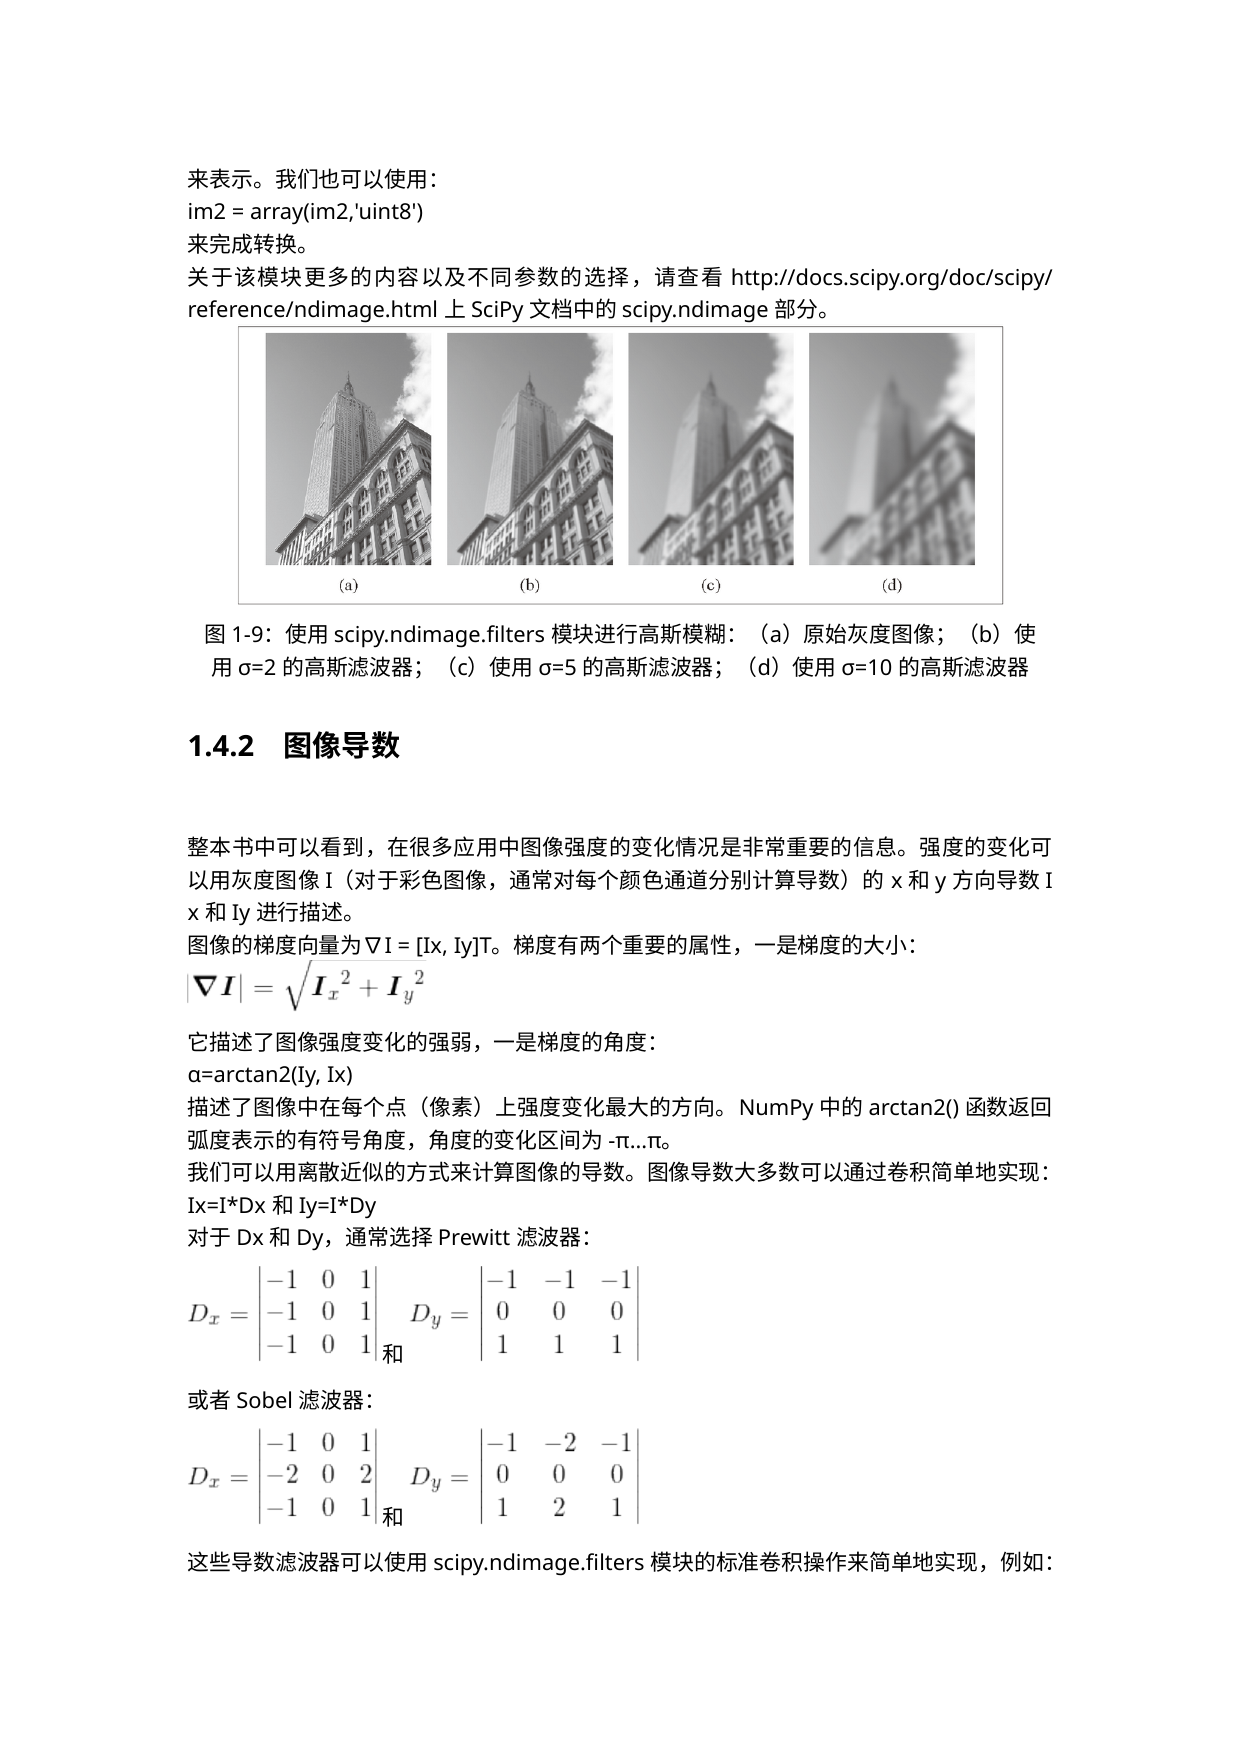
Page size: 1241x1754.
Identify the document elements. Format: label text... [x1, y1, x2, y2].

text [187, 162, 1053, 194]
text Ix=I*Dx 和 Iy=I*Dy [187, 1187, 1053, 1220]
text 这些导数滤波器可以使用 scipy.ndimage.filters 模块的标准卷积操作来简单地实现，例如： [187, 1545, 1053, 1577]
picture [187, 1266, 377, 1363]
text 图像的梯度向量为∇I = [Ix, Iy]T。梯度有两个重要的属性，一是梯度的大小： [187, 927, 1053, 960]
text 关于该模块更多的内容以及不同参数的选择，请查看 http://docs.scipy.org/doc/scipy/reference/ndimage.html 上 SciPy 文档中的 scipy.ndimage 部分。 [187, 259, 1053, 324]
text 对于 Dx 和 Dy，通常选择 Prewitt 滤波器： [187, 1220, 1053, 1252]
picture [236, 324, 1004, 605]
text 或者 Sobel 滤波器： [187, 1382, 1053, 1415]
text 描述了图像中在每个点（像素）上强度变化最大的方向。NumPy 中的 arctan2() 函数返回弧度表示的有符号角度，角度的变化区间为 -π...π。 [187, 1090, 1053, 1155]
text 图 1-9：使用 scipy.ndimage.filters 模块进行高斯模糊：（a）原始灰度图像；（b）使用 σ=2 的高斯滤波器；（c）使用 σ=5 的高斯滤波器；（d）使用 σ=10 的高斯滤波器 [187, 617, 1053, 682]
text im2 = array(im2,'uint8') [187, 194, 1053, 227]
picture [187, 1428, 377, 1526]
text 整本书中可以看到，在很多应用中图像强度的变化情况是非常重要的信息。强度的变化可以用灰度图像 I（对于彩色图像，通常对每个颜色通道分别计算导数）的 x 和 y 方向导数 Ix 和 Iy 进行描述。 [187, 830, 1053, 927]
picture [187, 960, 427, 1013]
picture [409, 1266, 639, 1363]
subtitle 1.4.2 图像导数 [187, 711, 1053, 776]
text α=arctan2(Iy, Ix) [187, 1057, 1053, 1090]
text 它描述了图像强度变化的强弱，一是梯度的角度： [187, 1025, 1053, 1057]
picture [409, 1428, 639, 1526]
text 我们可以用离散近似的方式来计算图像的导数。图像导数大多数可以通过卷积简单地实现： [187, 1155, 1053, 1187]
text 来完成转换。 [187, 227, 1053, 259]
